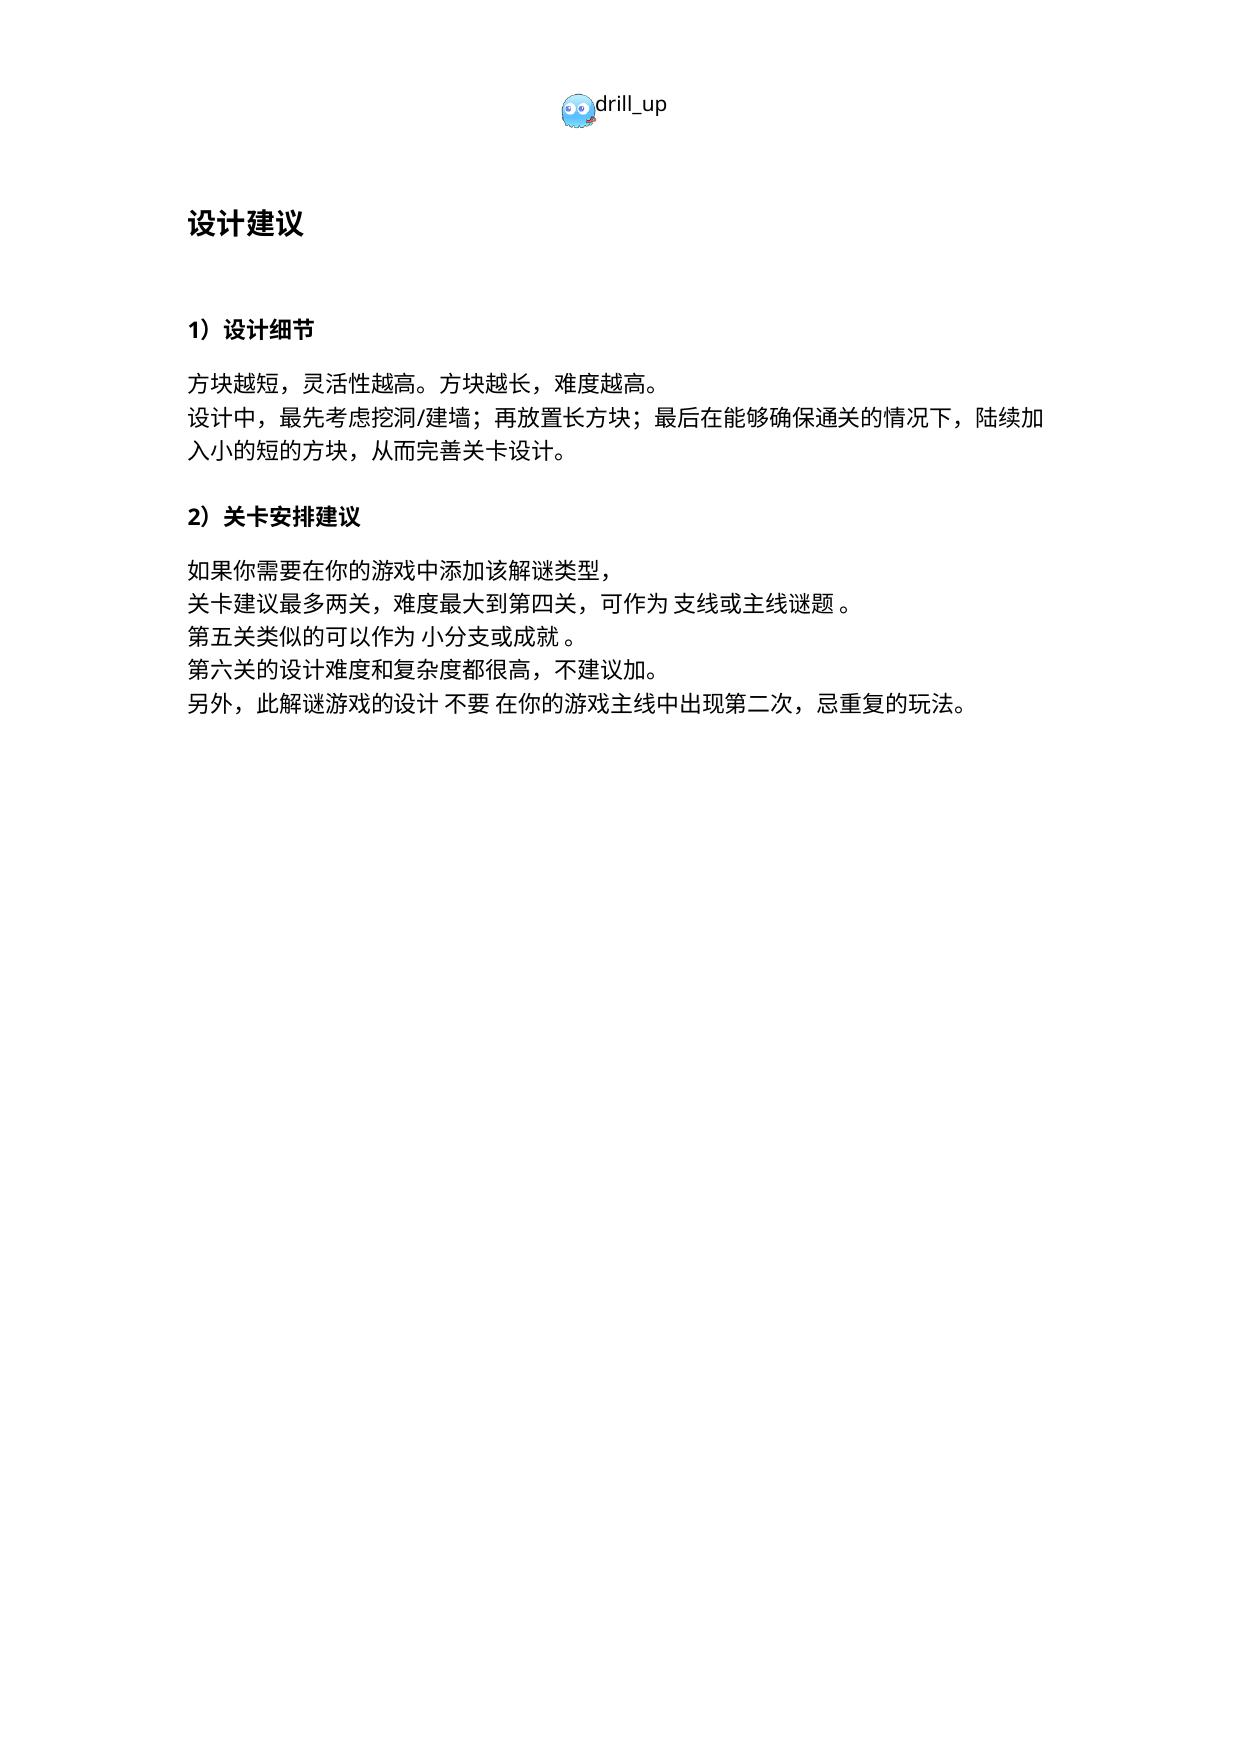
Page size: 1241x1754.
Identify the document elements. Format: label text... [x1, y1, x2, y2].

subtitle 设计建议 [187, 189, 1053, 254]
text 2）关卡安排建议 [187, 498, 1053, 532]
text 如果你需要在你的游戏中添加该解谜类型， [187, 553, 1053, 586]
text 设计中，最先考虑挖洞/建墙；再放置长方块；最后在能够确保通关的情况下，陆续加入小的短的方块，从而完善关卡设计。 [187, 399, 1053, 466]
text 1）设计细节 [187, 312, 1053, 345]
text 第五关类似的可以作为 小分支或成就 。 [187, 619, 1053, 652]
text 第六关的设计难度和复杂度都很高，不建议加。 [187, 652, 1053, 686]
picture [556, 88, 597, 130]
text 方块越短，灵活性越高。方块越长，难度越高。 [187, 366, 1053, 399]
text 关卡建议最多两关，难度最大到第四关，可作为 支线或主线谜题 。 [187, 586, 1053, 619]
text 另外，此解谜游戏的设计 不要 在你的游戏主线中出现第二次，忌重复的玩法。 [187, 686, 1053, 719]
